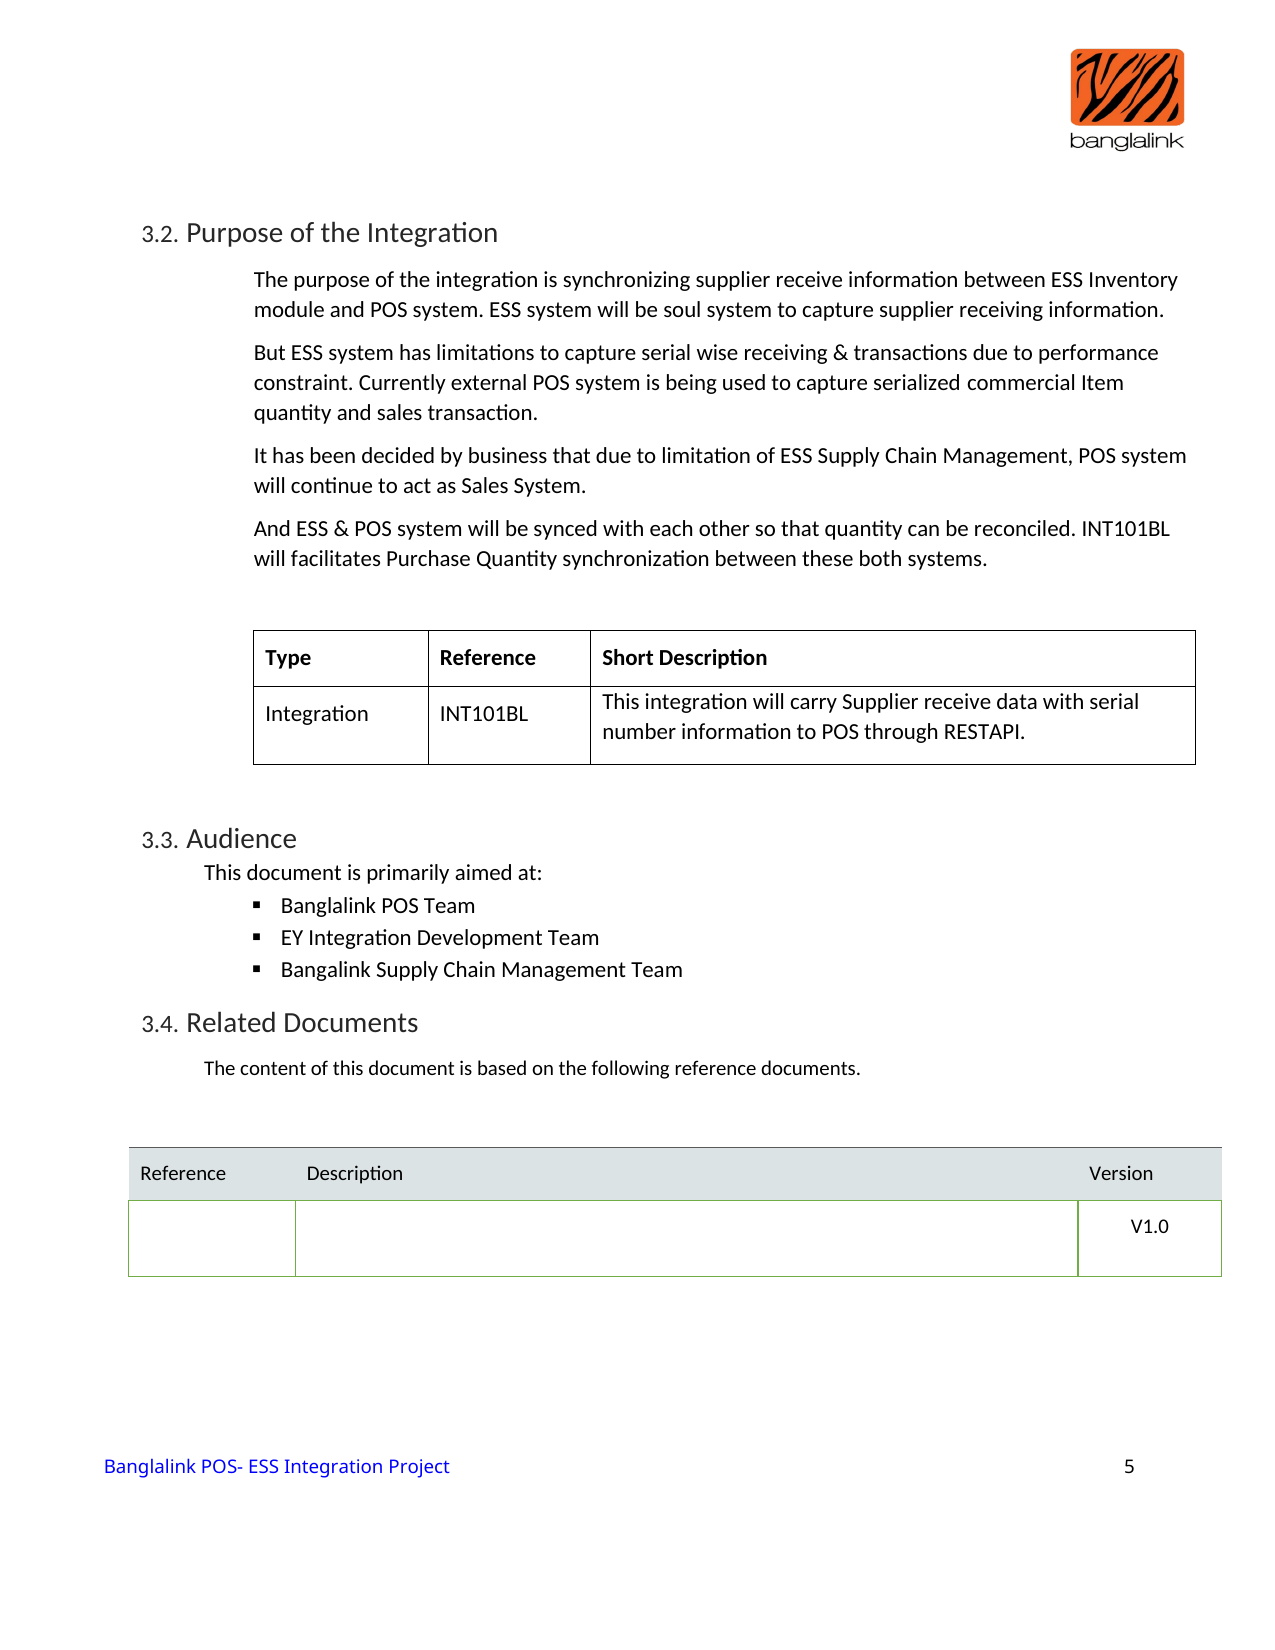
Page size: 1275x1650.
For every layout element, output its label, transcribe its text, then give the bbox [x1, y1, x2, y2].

text But ESS system has limitations to capture serial wise receiving & transactions due to performance constraint. Currently external POS system is being used to capture serialized commercial Item quantity and sales transaction. [253, 338, 1196, 426]
list This document is primarily aimed at: [204, 858, 1196, 887]
text The content of this document is based on the following reference documents. [141, 1055, 1196, 1080]
picture [1065, 45, 1191, 154]
list EY Integration Development Team [251, 923, 1196, 951]
table_cell [129, 1201, 295, 1276]
table_cell V1.0 [1079, 1201, 1221, 1276]
table_cell INT101BL [429, 687, 590, 764]
text It has been decided by business that due to limitation of ESS Supply Chain Management, POS system will continue to act as Sales System. [253, 441, 1196, 499]
table_header Reference [129, 1148, 295, 1200]
list Bangalink Supply Chain Management Team [251, 955, 1196, 983]
list Banglalink POS Team [251, 891, 1196, 919]
table_header Short Description [591, 631, 1195, 686]
table_header Description [295, 1148, 1078, 1200]
table_cell This integration will carry Supplier receive data with serial number information to POS through RESTAPI. [591, 687, 1195, 764]
table_cell [296, 1201, 1077, 1276]
table_header Version [1078, 1148, 1222, 1200]
subtitle Audience [141, 820, 1196, 856]
subtitle Related Documents [141, 1004, 1196, 1039]
table_header Type [254, 631, 428, 686]
text The purpose of the integration is synchronizing supplier receive information between ESS Inventory module and POS system. ESS system will be soul system to capture supplier receiving information. [253, 265, 1196, 323]
subtitle Purpose of the Integration [141, 214, 1196, 250]
text And ESS & POS system will be synced with each other so that quantity can be reconciled. INT101BL will facilitates Purchase Quantity synchronization between these both systems. [253, 514, 1196, 572]
table_cell Integration [254, 687, 428, 764]
table_header Reference [429, 631, 590, 686]
